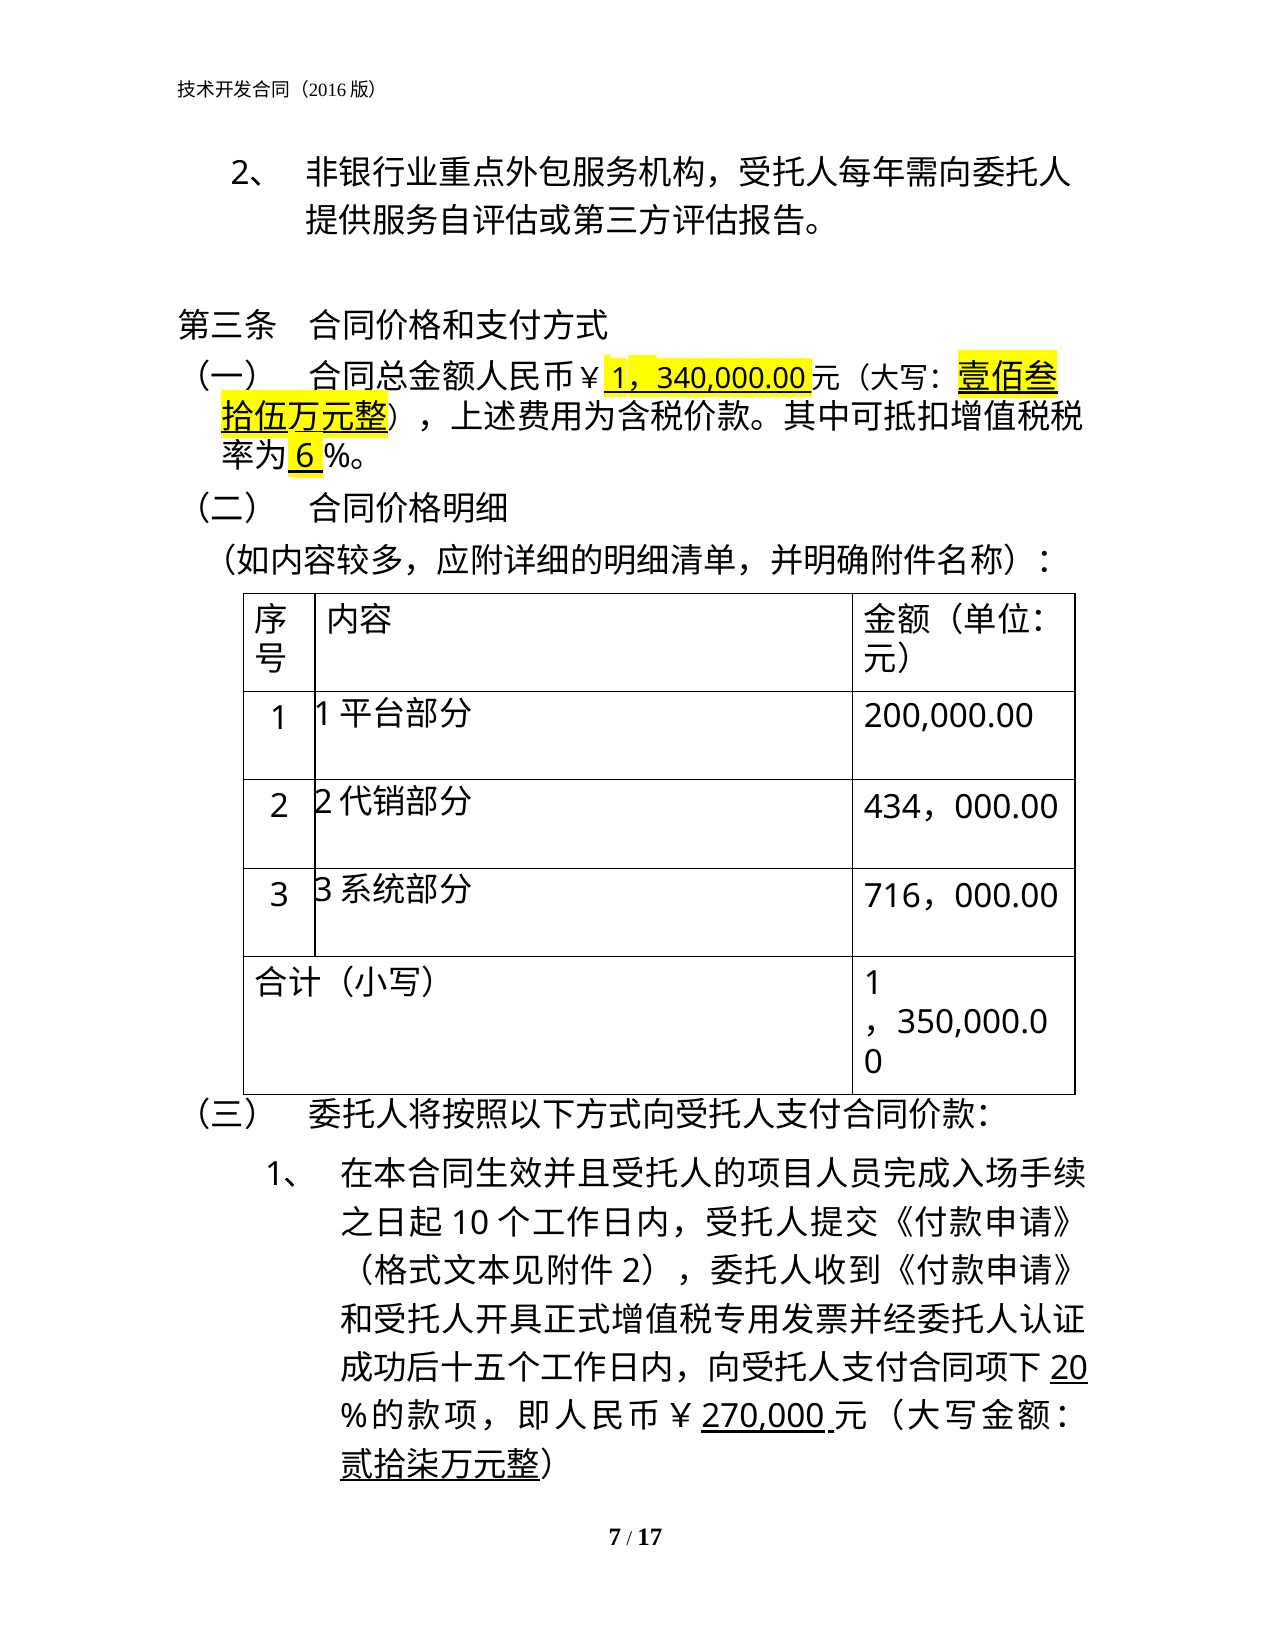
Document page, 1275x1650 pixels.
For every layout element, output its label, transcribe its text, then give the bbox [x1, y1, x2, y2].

table_cell 3系统部分 [316, 869, 852, 956]
table_header 序号 [244, 594, 314, 691]
table_header 金额（单位：元） [853, 594, 1074, 691]
title 合同价格明细 [177, 488, 1088, 528]
table_cell 1平台部分 [316, 692, 852, 779]
list 非银行业重点外包服务机构，受托人每年需向委托人提供服务自评估或第三方评估报告。 [230, 146, 1088, 242]
table_cell 434，000.00 [853, 780, 1074, 867]
table_header 内容 [316, 594, 852, 691]
text （如内容较多，应附详细的明细清单，并明确附件名称）： [177, 540, 1088, 580]
title 委托人将按照以下方式向受托人支付合同价款： [177, 1095, 1088, 1134]
title 合同总金额人民币￥ 1，340,000.00元（大写：壹佰叁拾伍万元整），上述费用为含税价款。其中可抵扣增值税税率为 6 %。 [177, 357, 1088, 476]
table_cell 1，350,000.00 [853, 957, 1074, 1094]
table_cell 716，000.00 [853, 869, 1074, 956]
subtitle 合同价格和支付方式 [177, 298, 1088, 347]
table_cell 2代销部分 [316, 780, 852, 867]
list 在本合同生效并且受托人的项目人员完成入场手续之日起10个工作日内，受托人提交《付款申请》（格式文本见附件2），委托人收到《付款申请》和受托人开具正式增值税专用发票并经委托人认证成功后十五个工作日内，向受托人支付合同项下20 %的款项，即人民币￥270,000元（大写金额： 贰拾柒万元整） [265, 1147, 1088, 1486]
table_cell 1 [244, 692, 314, 779]
table_cell 合计（小写） [244, 957, 852, 1094]
table_cell 200,000.00 [853, 692, 1074, 779]
table_cell 3 [244, 869, 314, 956]
table_cell 2 [244, 780, 314, 867]
